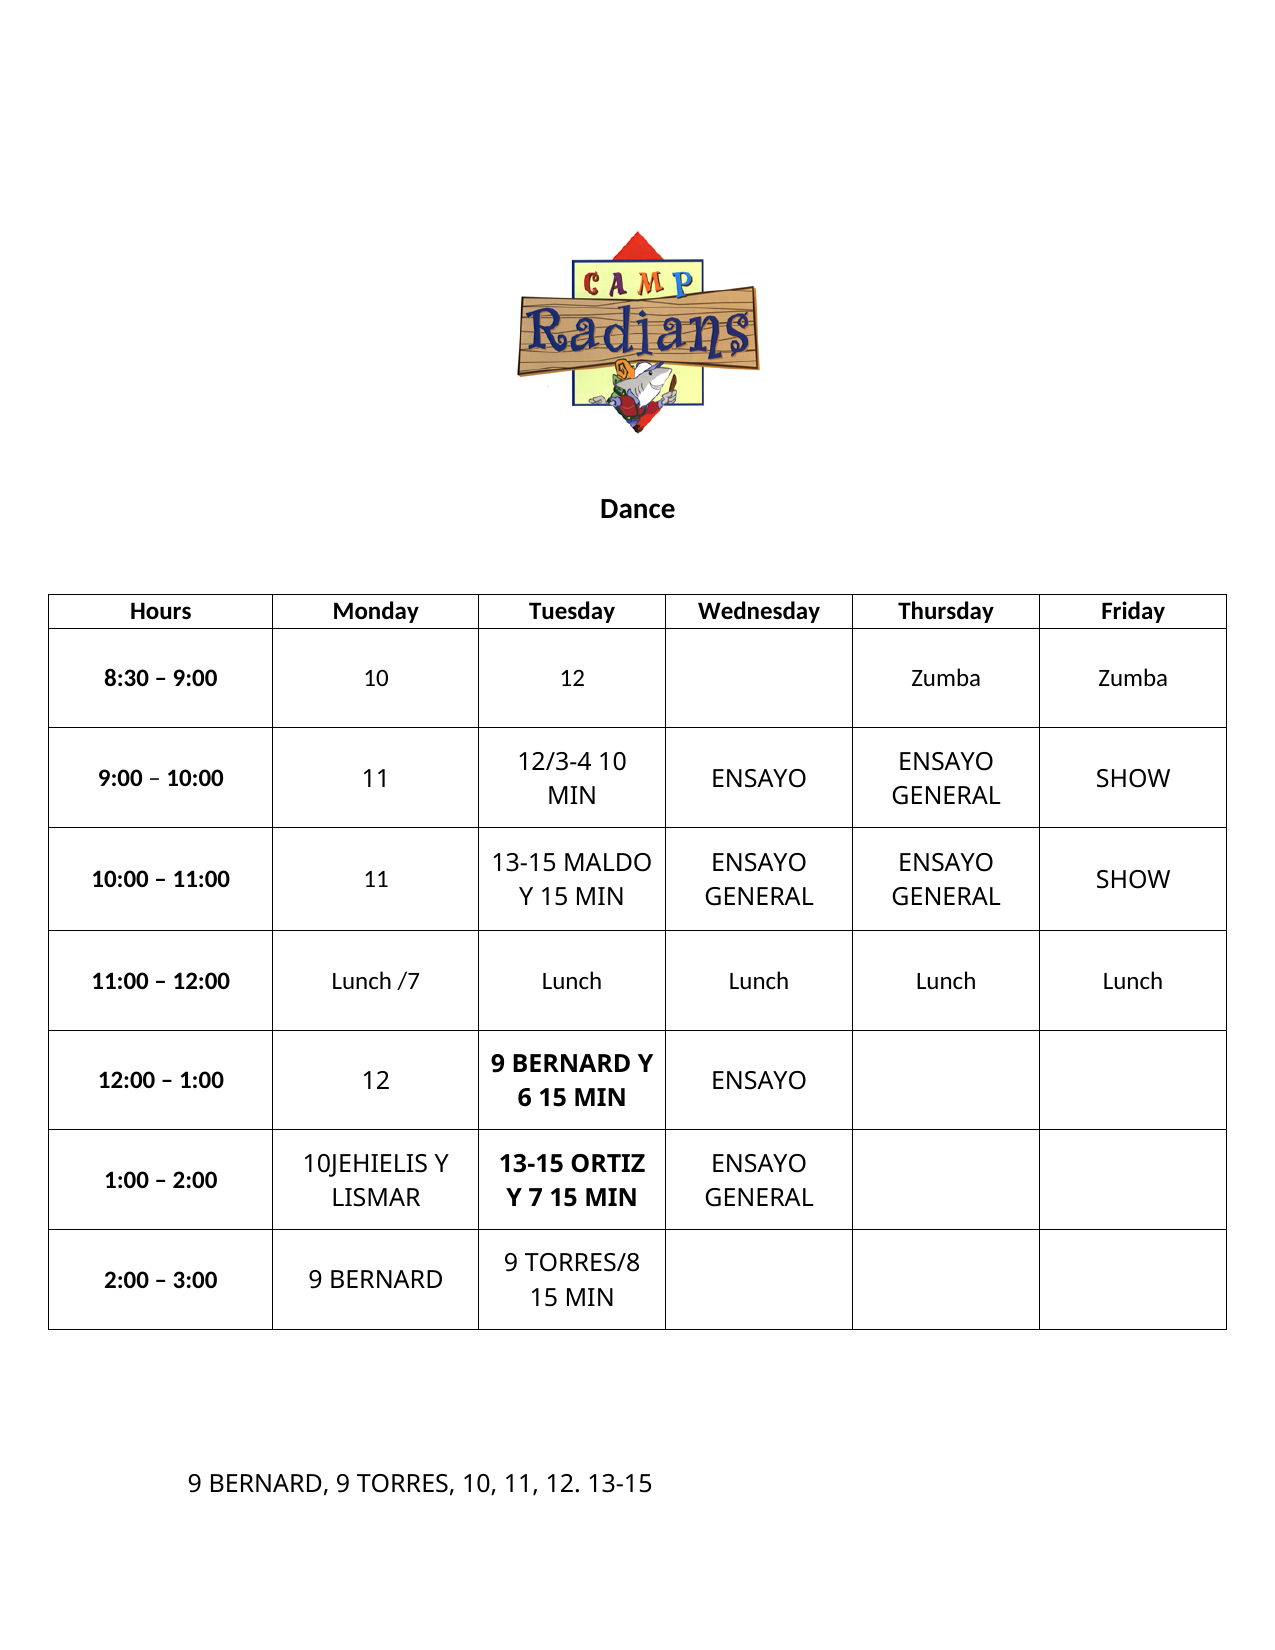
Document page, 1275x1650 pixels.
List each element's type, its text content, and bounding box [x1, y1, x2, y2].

table_cell Lunch [479, 931, 665, 1029]
table_cell [1040, 1130, 1226, 1229]
table_cell 10:00 – 11:00 [49, 828, 272, 930]
table_cell [1040, 1230, 1226, 1328]
table_cell 8:30 – 9:00 [49, 629, 272, 727]
table_cell ENSAYO [666, 1031, 852, 1129]
table_cell ENSAYO GENERAL [666, 828, 852, 930]
table_cell Lunch /7 [273, 931, 478, 1029]
table_cell ENSAYO GENERAL [666, 1130, 852, 1229]
table_cell [853, 1130, 1039, 1229]
table_cell [1040, 1031, 1226, 1129]
table_cell ENSAYO GENERAL [853, 728, 1039, 827]
table_cell 12/3-4 10 MIN [479, 728, 665, 827]
table_cell [666, 629, 852, 727]
table_cell Lunch [666, 931, 852, 1029]
text Dance [187, 491, 1087, 526]
picture [504, 220, 774, 441]
table_cell 9 BERNARD [273, 1230, 478, 1328]
table_cell 11:00 – 12:00 [49, 931, 272, 1029]
table_cell ENSAYO GENERAL [853, 828, 1039, 930]
table_header Hours [49, 595, 272, 627]
table_cell 9 TORRES/8 15 MIN [479, 1230, 665, 1328]
table_cell 13-15 MALDO Y 15 MIN [479, 828, 665, 930]
table_cell ENSAYO [666, 728, 852, 827]
table_cell 12:00 – 1:00 [49, 1031, 272, 1129]
text 9 BERNARD, 9 TORRES, 10, 11, 12. 13-15 [187, 1466, 1087, 1500]
table_cell Lunch [853, 931, 1039, 1029]
table_header Monday [273, 595, 478, 627]
table_cell 9 BERNARD Y 6 15 MIN [479, 1031, 665, 1129]
table_cell Lunch [1040, 931, 1226, 1029]
table_cell Zumba [1040, 629, 1226, 727]
table_cell 10JEHIELIS Y LISMAR [273, 1130, 478, 1229]
table_cell 12 [479, 629, 665, 727]
table_cell 1:00 – 2:00 [49, 1130, 272, 1229]
table_cell [853, 1031, 1039, 1129]
table_header Tuesday [479, 595, 665, 627]
table_cell 2:00 – 3:00 [49, 1230, 272, 1328]
table_cell 11 [273, 828, 478, 930]
table_cell Zumba [853, 629, 1039, 727]
table_cell 13-15 ORTIZ Y 7 15 MIN [479, 1130, 665, 1229]
table_cell SHOW [1040, 728, 1226, 827]
table_header Thursday [853, 595, 1039, 627]
table_cell 11 [273, 728, 478, 827]
table_header Wednesday [666, 595, 852, 627]
table_cell 9:00 – 10:00 [49, 728, 272, 827]
table_header Friday [1040, 595, 1226, 627]
table_cell [853, 1230, 1039, 1328]
table_cell 10 [273, 629, 478, 727]
table_cell [666, 1230, 852, 1328]
table_cell SHOW [1040, 828, 1226, 930]
table_cell 12 [273, 1031, 478, 1129]
